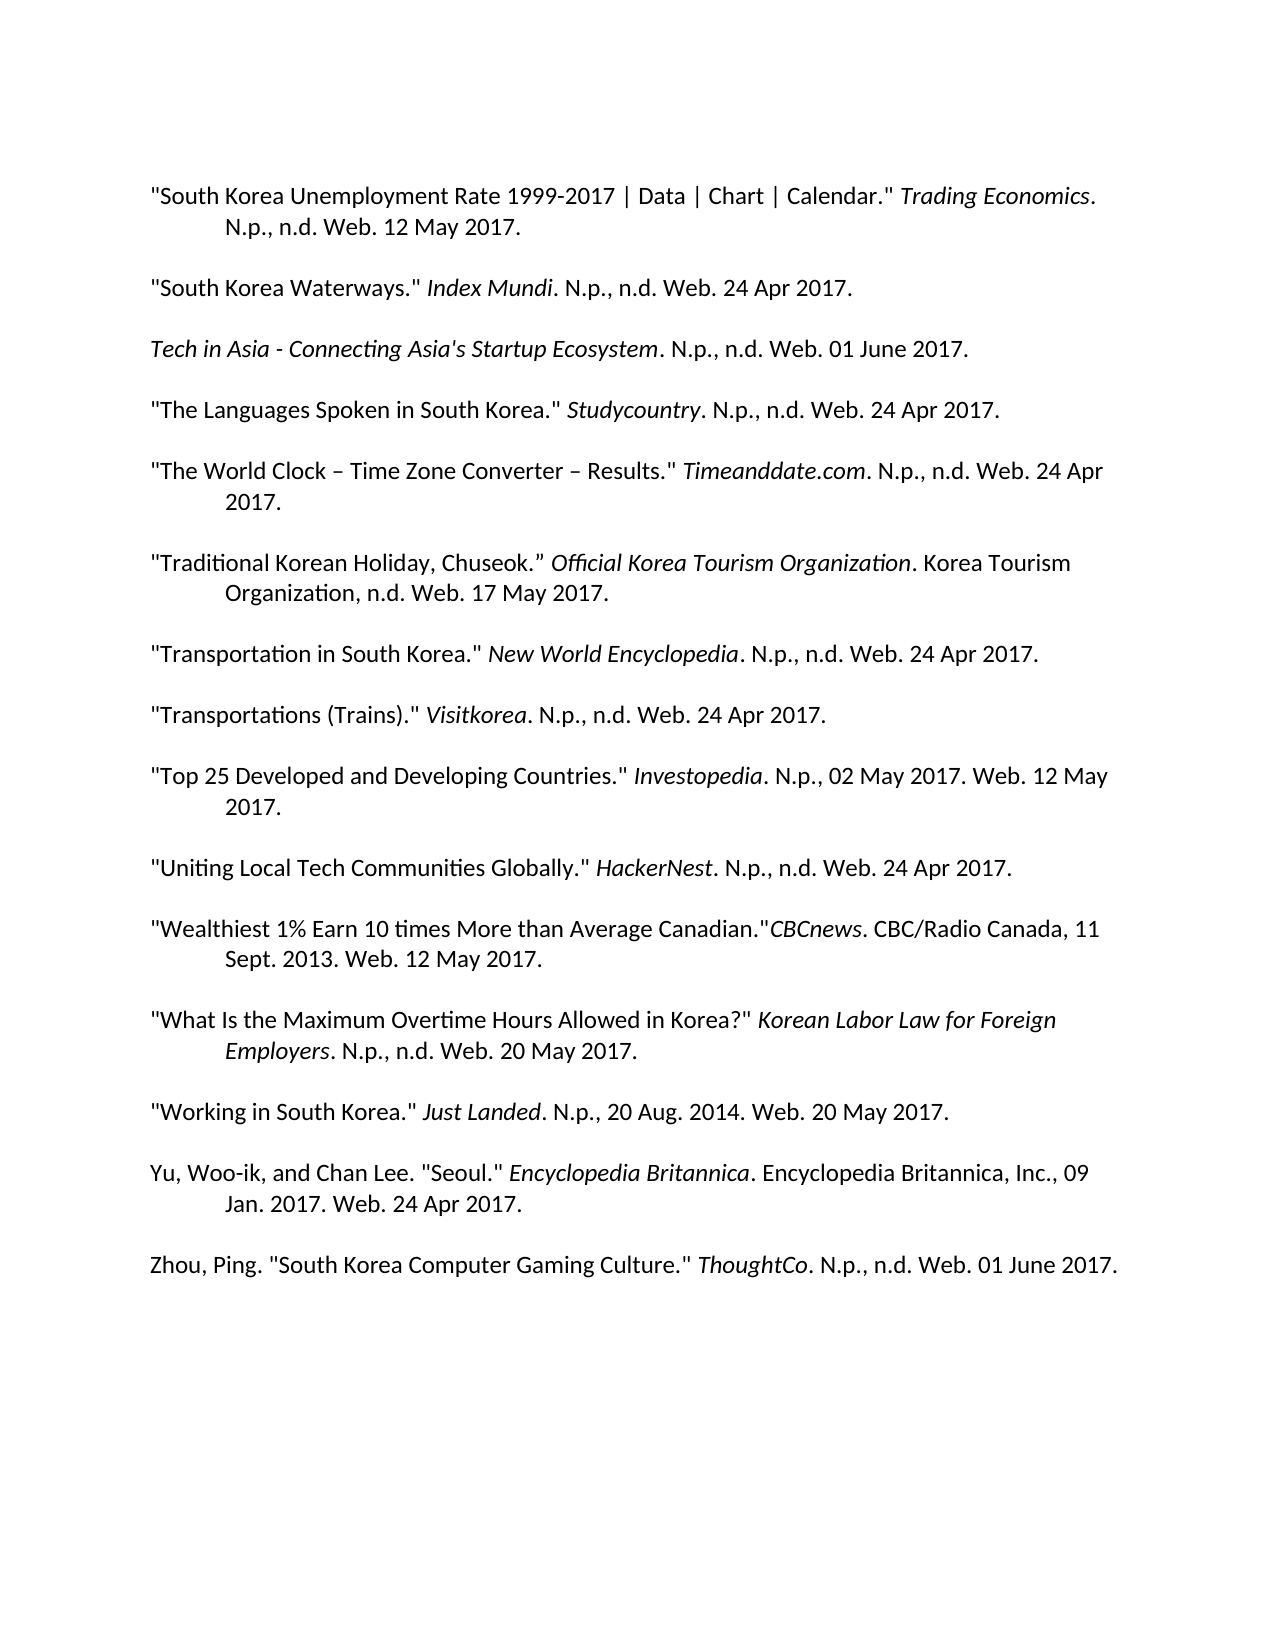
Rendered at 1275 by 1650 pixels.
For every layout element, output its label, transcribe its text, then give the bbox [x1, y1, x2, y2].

text Yu, Woo-ik, and Chan Lee. "Seoul." Encyclopedia Britannica. Encyclopedia Britannica, Inc., 09 [150, 1157, 1125, 1188]
text "South Korea Unemployment Rate 1999-2017 | Data | Chart | Calendar." Trading Economics. [150, 181, 1125, 211]
text "The World Clock – Time Zone Converter – Results." Timeanddate.com. N.p., n.d. Web. 24 Apr [150, 455, 1125, 486]
text "Top 25 Developed and Developing Countries." Investopedia. N.p., 02 May 2017. Web. 12 May [150, 760, 1125, 791]
text "Transportation in South Korea." New World Encyclopedia. N.p., n.d. Web. 24 Apr 2017. [150, 638, 1125, 669]
text Sept. 2013. Web. 12 May 2017. [150, 943, 1125, 974]
text "Uniting Local Tech Communities Globally." HackerNest. N.p., n.d. Web. 24 Apr 2017. [150, 852, 1125, 882]
text 2017. [150, 486, 1125, 516]
text "Traditional Korean Holiday, Chuseok.” Official Korea Tourism Organization. Korea Tourism [150, 547, 1125, 577]
text "What Is the Maximum Overtime Hours Allowed in Korea?" Korean Labor Law for Foreign [150, 1004, 1125, 1035]
text "South Korea Waterways." Index Mundi. N.p., n.d. Web. 24 Apr 2017. [150, 272, 1125, 303]
text Employers. N.p., n.d. Web. 20 May 2017. [150, 1035, 1125, 1066]
text Zhou, Ping. "South Korea Computer Gaming Culture." ThoughtCo. N.p., n.d. Web. 01 June 2017. [150, 1249, 1125, 1279]
text "Transportations (Trains)." Visitkorea. N.p., n.d. Web. 24 Apr 2017. [150, 699, 1125, 730]
text "The Languages Spoken in South Korea." Studycountry. N.p., n.d. Web. 24 Apr 2017. [150, 394, 1125, 425]
text Tech in Asia - Connecting Asia's Startup Ecosystem. N.p., n.d. Web. 01 June 2017. [150, 333, 1125, 364]
text 2017. [150, 791, 1125, 821]
text "Working in South Korea." Just Landed. N.p., 20 Aug. 2014. Web. 20 May 2017. [150, 1096, 1125, 1127]
text N.p., n.d. Web. 12 May 2017. [150, 211, 1125, 242]
text "Wealthiest 1% Earn 10 times More than Average Canadian."CBCnews. CBC/Radio Canada, 11 [150, 913, 1125, 943]
text Organization, n.d. Web. 17 May 2017. [150, 577, 1125, 608]
text Jan. 2017. Web. 24 Apr 2017. [150, 1188, 1125, 1218]
